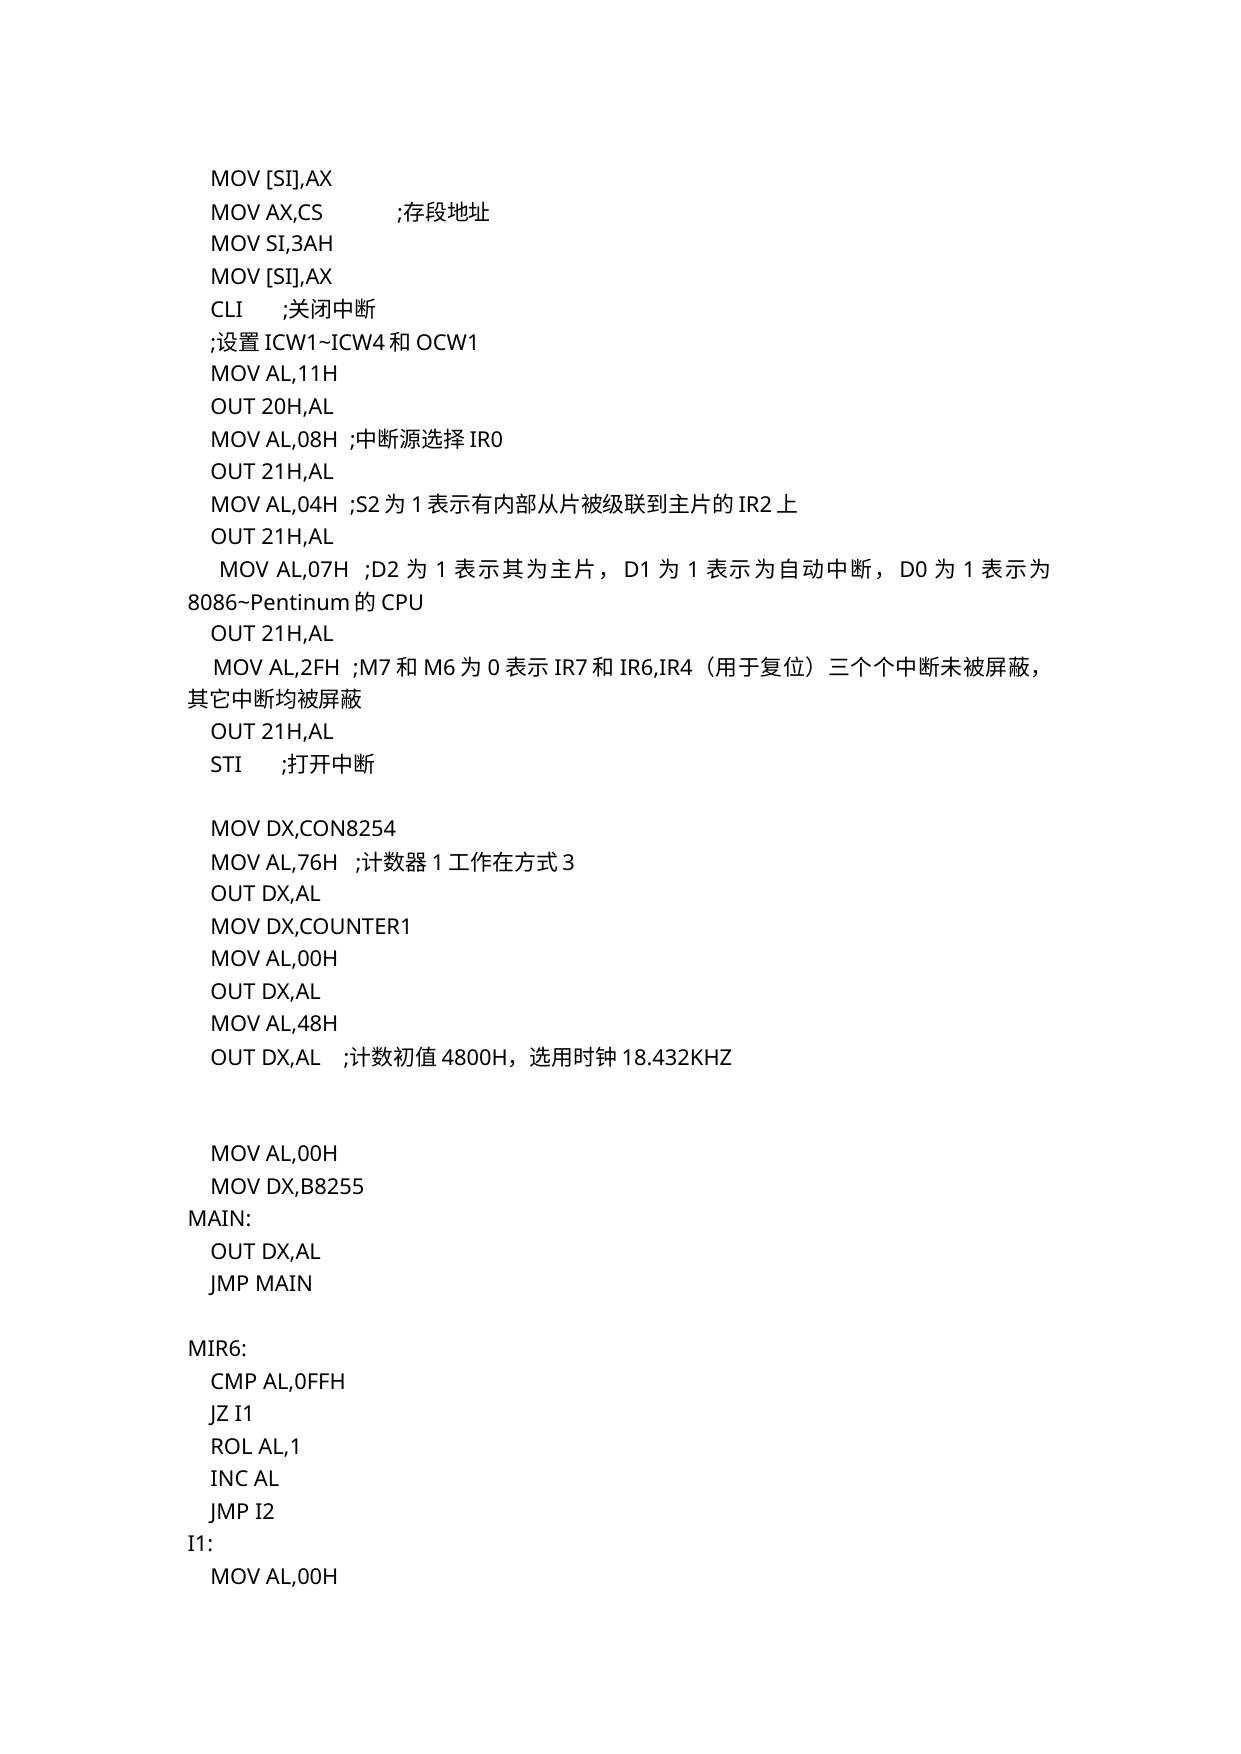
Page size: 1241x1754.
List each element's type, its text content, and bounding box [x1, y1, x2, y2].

text STI ;打开中断 [187, 747, 1053, 779]
text MOV DX,CON8254 [187, 812, 1053, 844]
text CLI ;关闭中断 [187, 292, 1053, 324]
text JZ I1 [187, 1397, 1053, 1429]
text MOV AL,08H ;中断源选择IR0 [187, 422, 1053, 454]
text JMP I2 [187, 1494, 1053, 1527]
text MOV AL,00H [187, 942, 1053, 974]
text OUT 21H,AL [187, 454, 1053, 487]
text MOV DX,B8255 [187, 1169, 1053, 1202]
text OUT DX,AL ;计数初值4800H，选用时钟18.432KHZ [187, 1039, 1053, 1072]
text MOV AL,48H [187, 1007, 1053, 1039]
text MOV AL,00H [187, 1137, 1053, 1169]
text INC AL [187, 1462, 1053, 1494]
text MOV AL,04H ;S2为1表示有内部从片被级联到主片的IR2上 [187, 487, 1053, 519]
text JMP MAIN [187, 1267, 1053, 1299]
text MOV SI,3AH [187, 227, 1053, 259]
text OUT DX,AL [187, 877, 1053, 909]
text MOV AL,11H [187, 357, 1053, 389]
text ;设置ICW1~ICW4和OCW1 [187, 324, 1053, 357]
text MOV AL,00H [187, 1559, 1053, 1592]
text MAIN: [187, 1202, 1053, 1234]
text OUT 21H,AL [187, 714, 1053, 747]
text CMP AL,0FFH [187, 1364, 1053, 1397]
text MOV AX,CS ;存段地址 [187, 194, 1053, 227]
text MOV AL,07H ;D2为1表示其为主片，D1为1表示为自动中断，D0为1表示为8086~Pentinum的CPU [187, 552, 1053, 617]
text MOV [SI],AX [187, 162, 1053, 194]
text OUT DX,AL [187, 974, 1053, 1007]
text I1: [187, 1527, 1053, 1559]
text MIR6: [187, 1332, 1053, 1364]
text MOV AL,2FH ;M7和M6为0表示IR7和IR6,IR4（用于复位）三个个中断未被屏蔽，其它中断均被屏蔽 [187, 649, 1053, 714]
text OUT DX,AL [187, 1234, 1053, 1267]
text OUT 20H,AL [187, 389, 1053, 422]
text OUT 21H,AL [187, 617, 1053, 649]
text MOV AL,76H ;计数器1工作在方式3 [187, 844, 1053, 877]
text MOV DX,COUNTER1 [187, 909, 1053, 942]
text OUT 21H,AL [187, 519, 1053, 552]
text MOV [SI],AX [187, 259, 1053, 292]
text ROL AL,1 [187, 1429, 1053, 1462]
